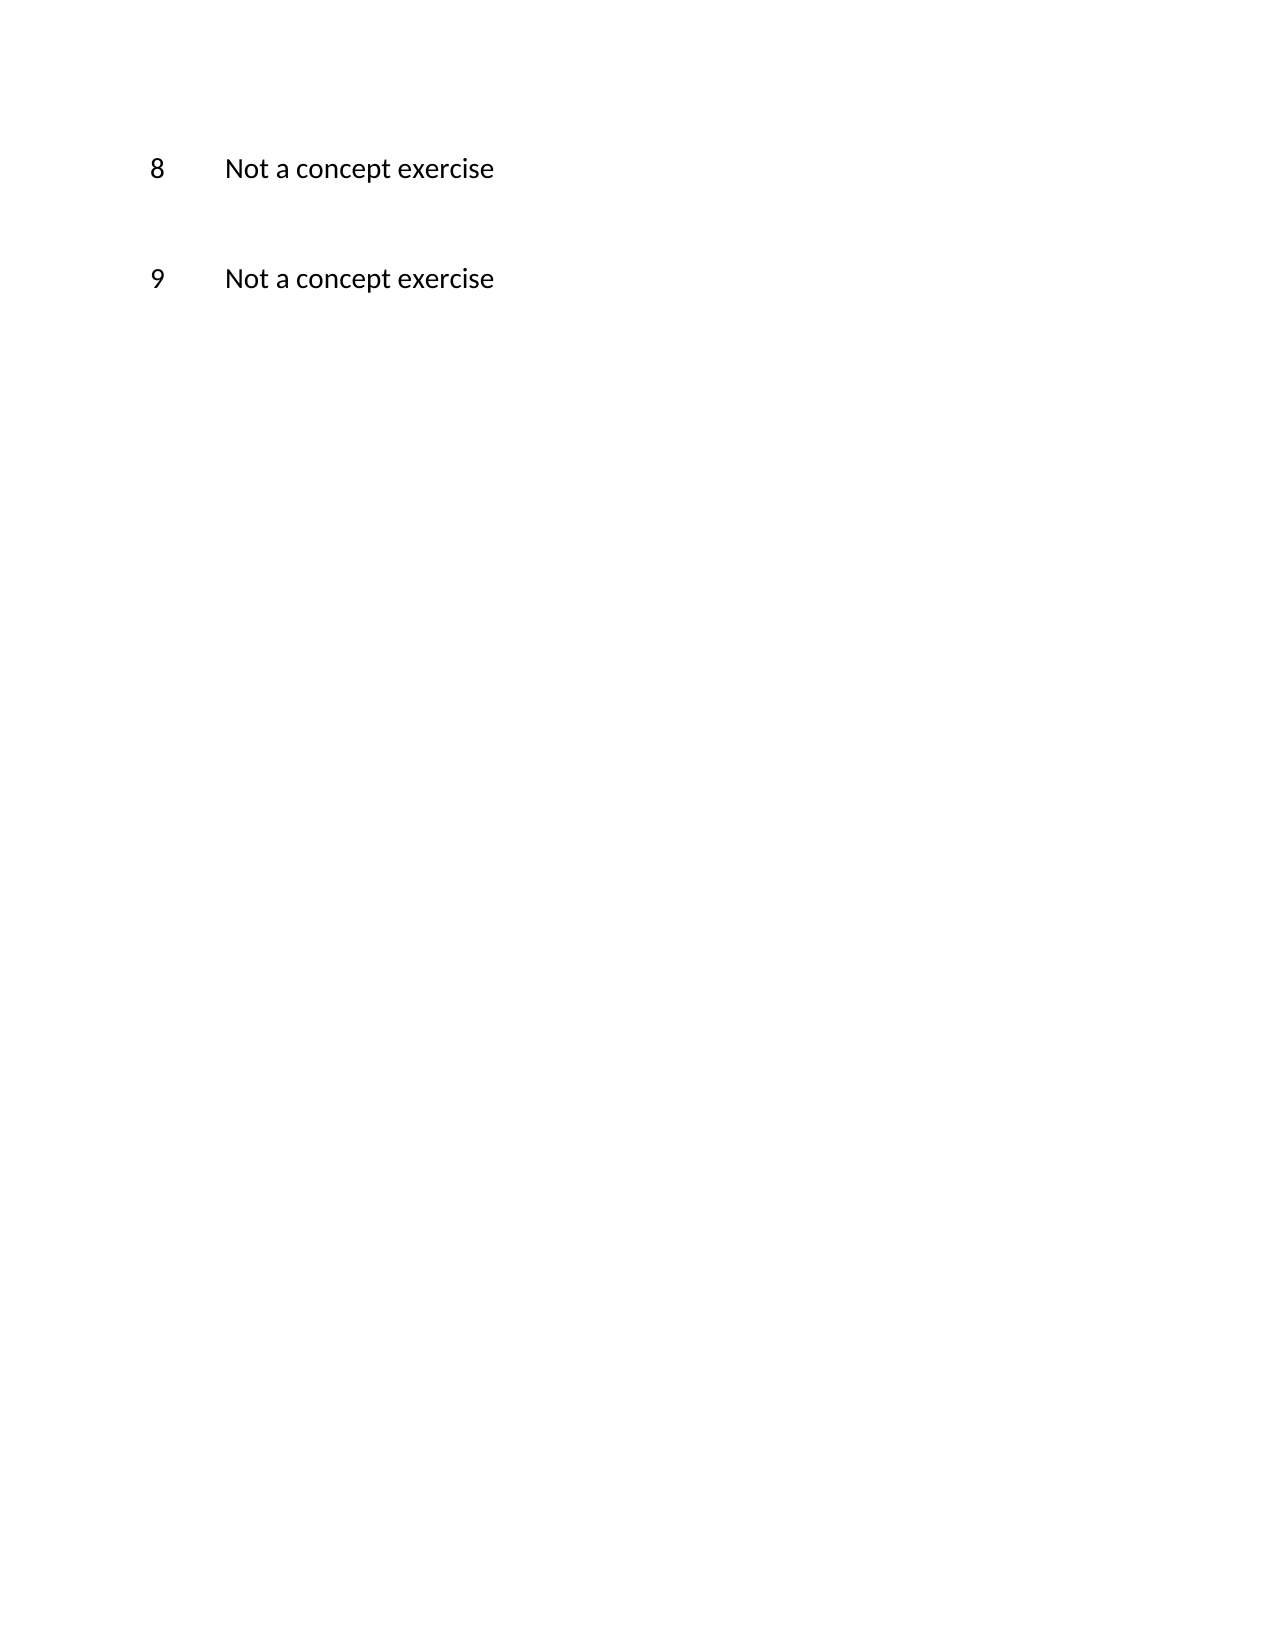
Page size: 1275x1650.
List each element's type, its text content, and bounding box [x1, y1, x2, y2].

text 9 Not a concept exercise [150, 260, 1125, 296]
text 8 Not a concept exercise [150, 150, 1125, 186]
